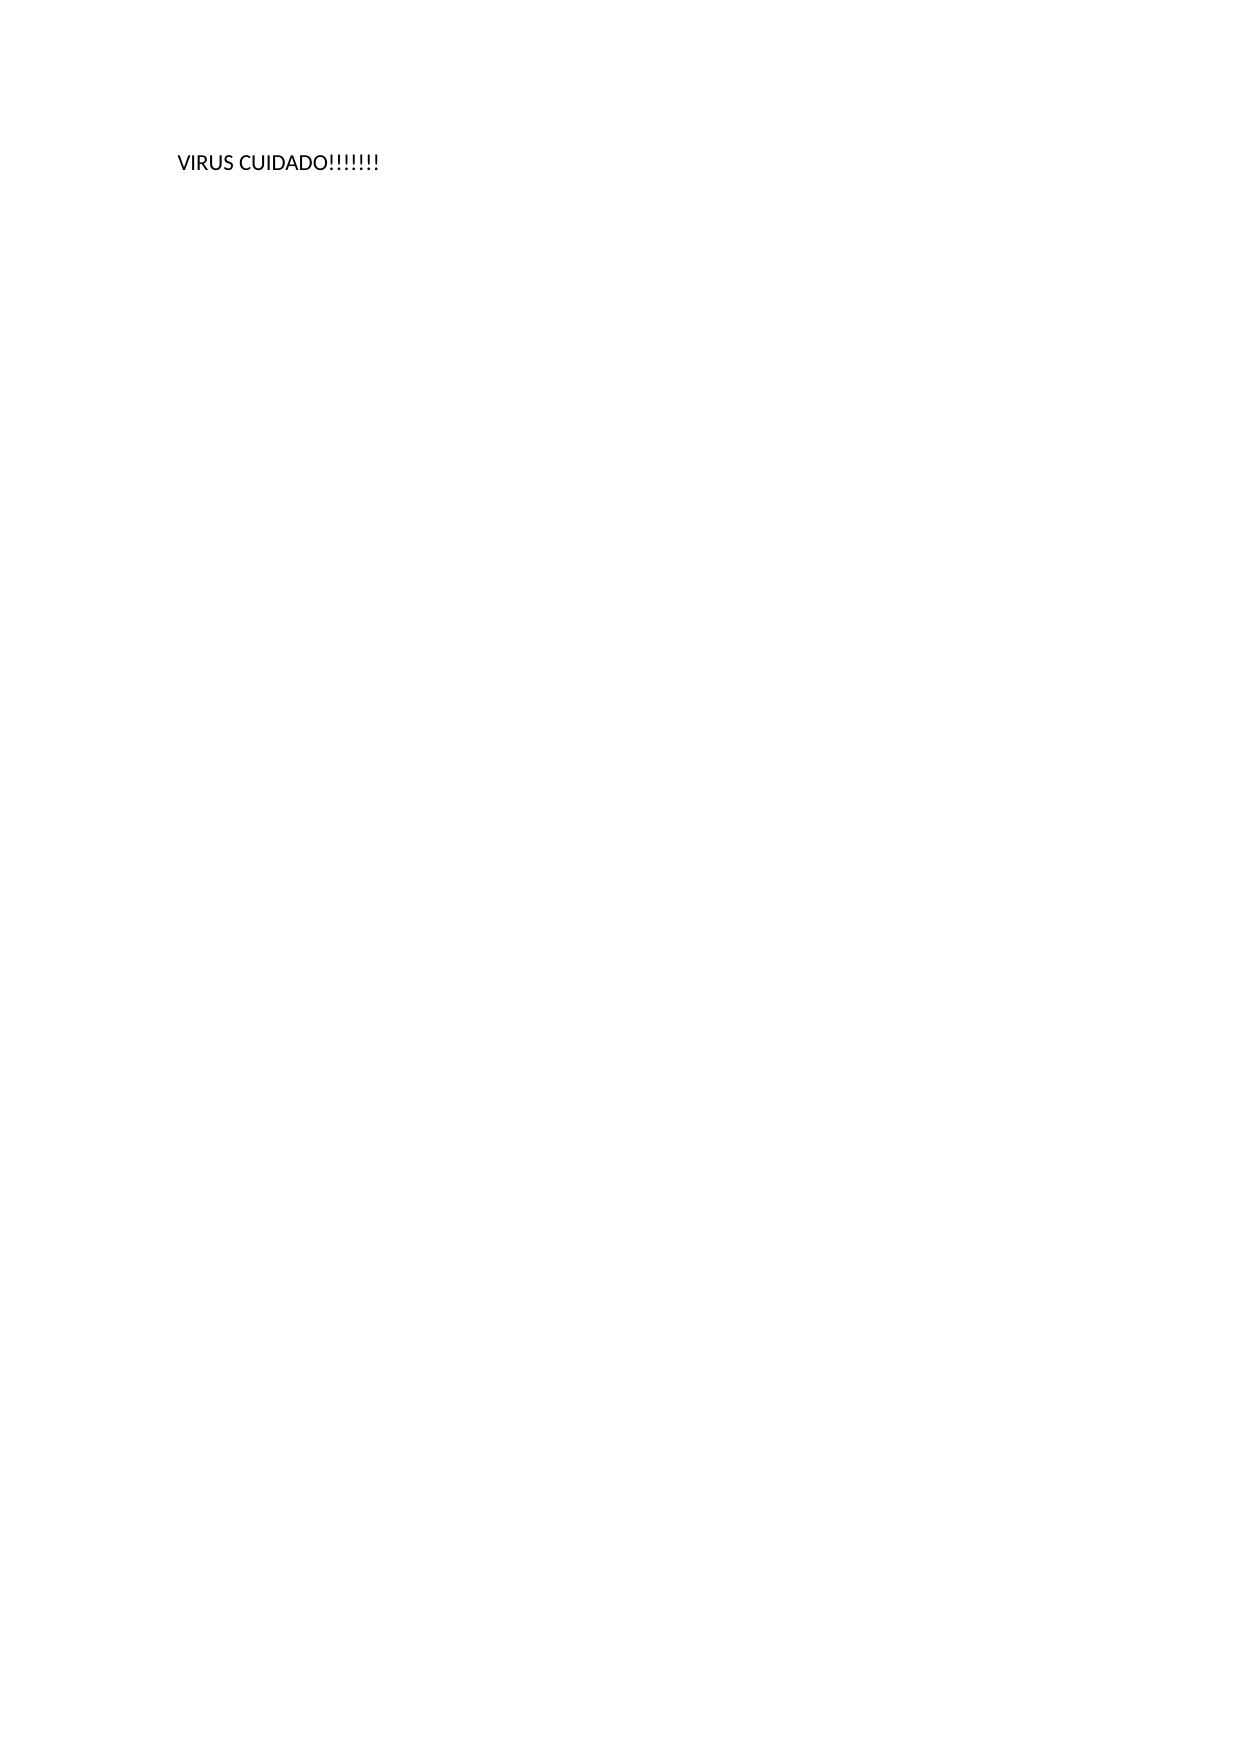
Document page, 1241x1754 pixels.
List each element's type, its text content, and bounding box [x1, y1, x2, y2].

text VIRUS CUIDADO!!!!!!! [177, 148, 1063, 176]
